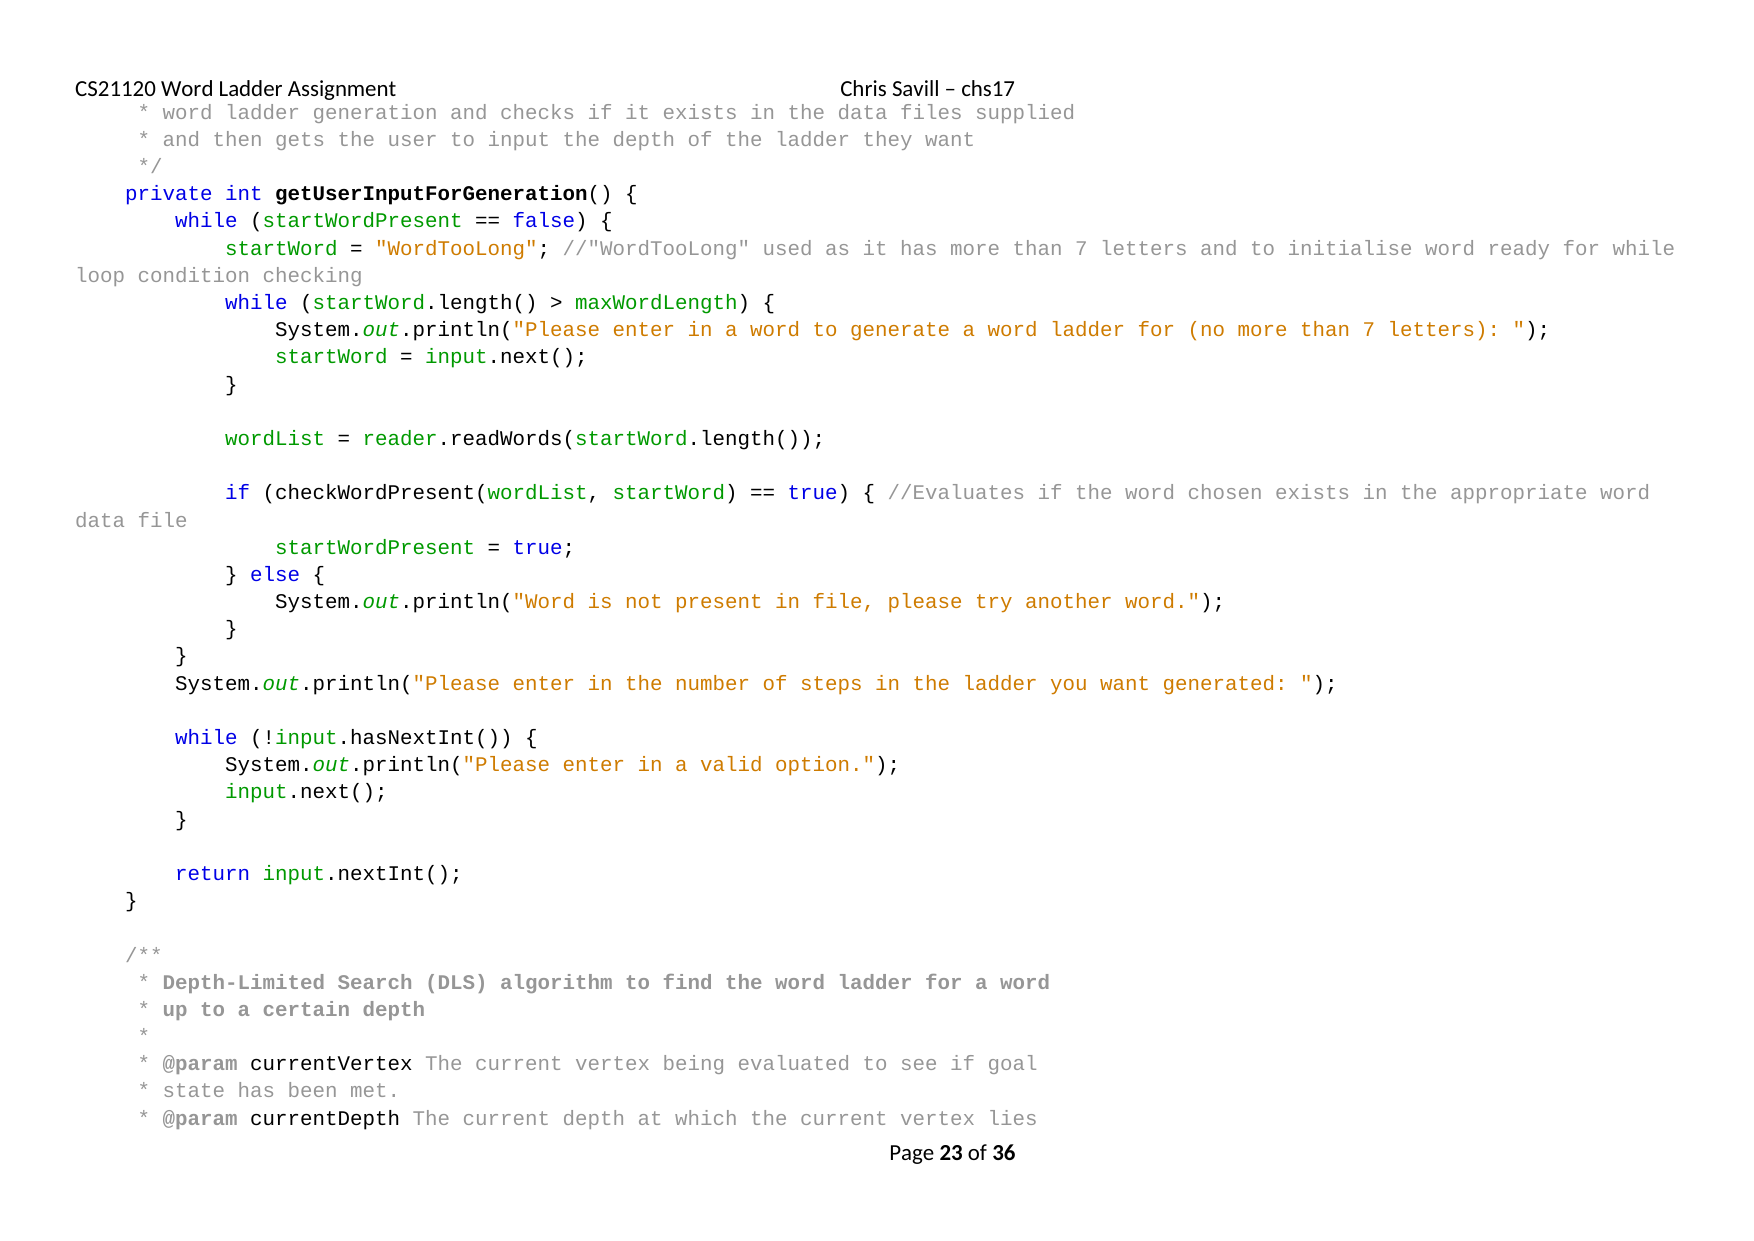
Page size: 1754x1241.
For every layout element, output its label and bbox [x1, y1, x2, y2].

text [75, 102, 1679, 1131]
